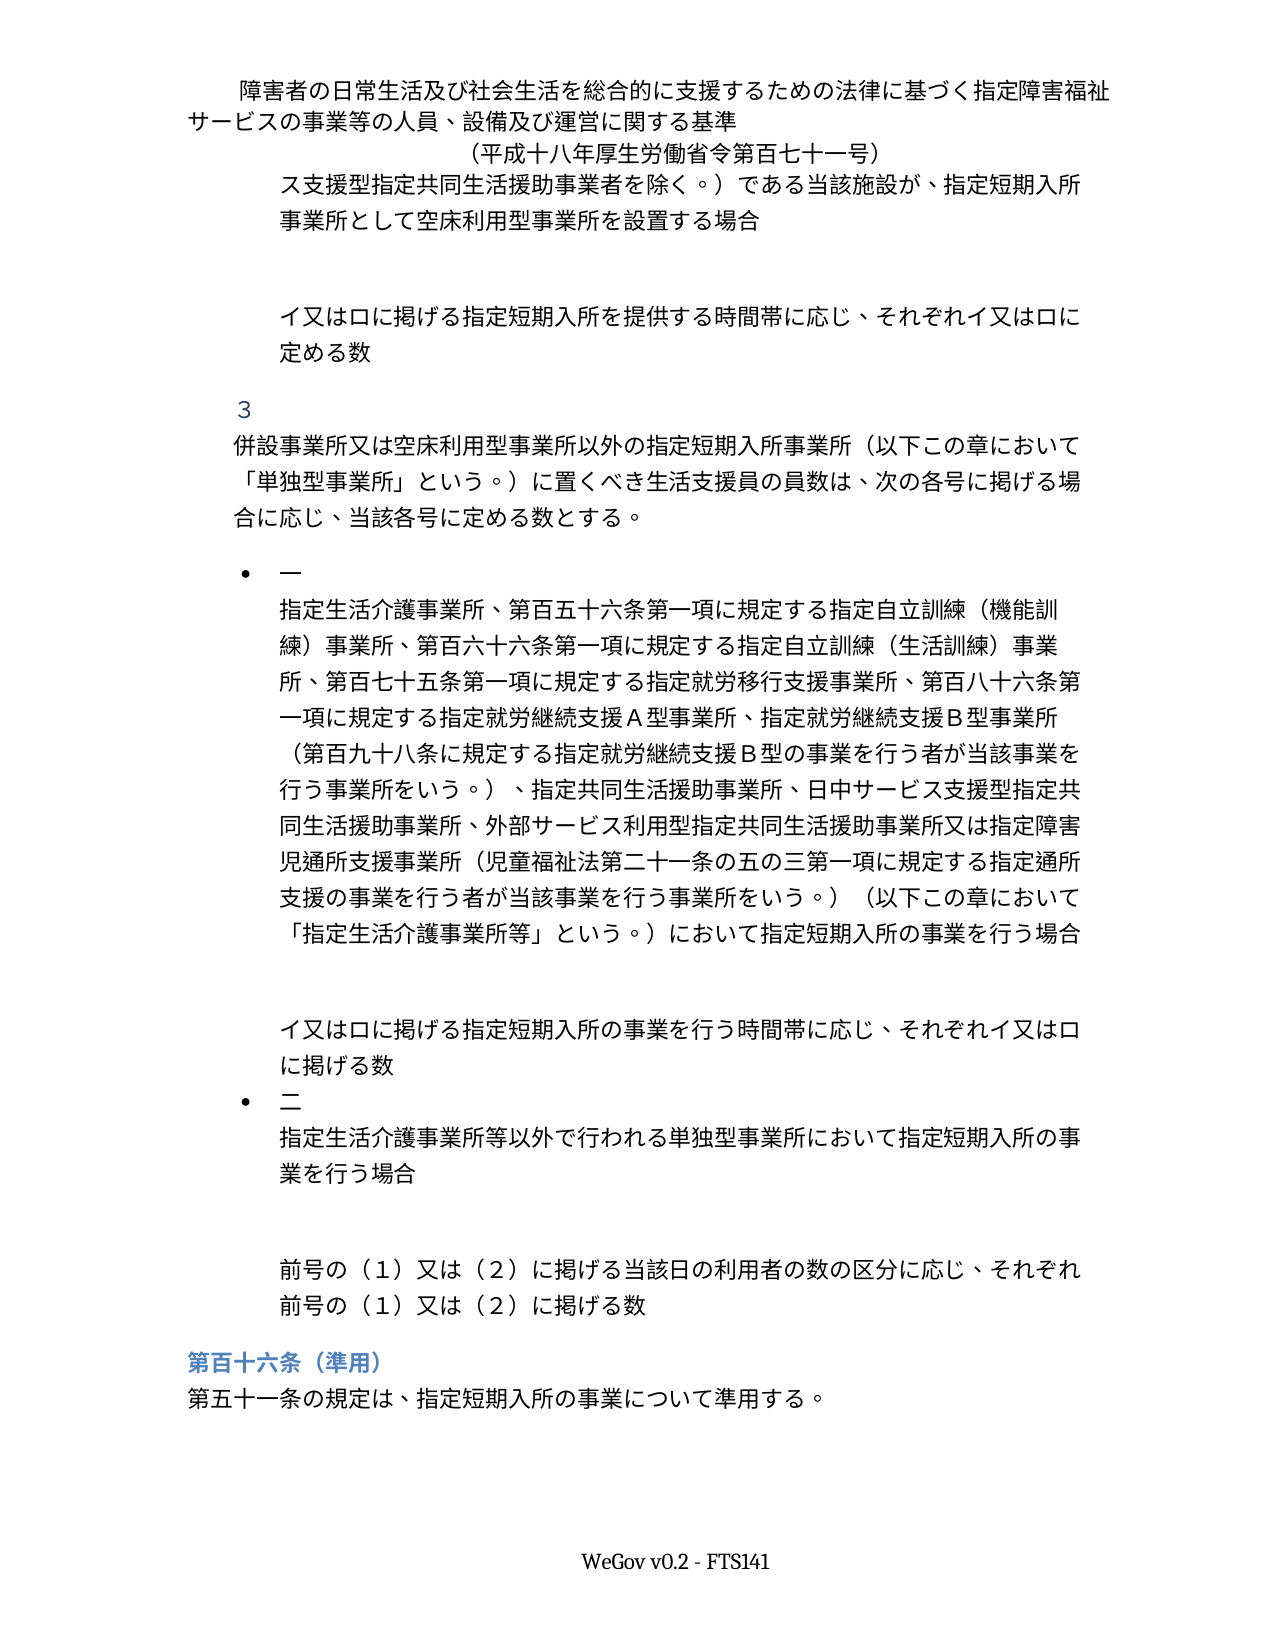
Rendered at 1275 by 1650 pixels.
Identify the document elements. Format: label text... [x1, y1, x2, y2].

list 二 指定自立訓練（生活訓練）事業者等（第二百十三条の二に規定する日中サービス支援型指定共同生活援助事業者を除く。）である当該施設が、指定短期入所事業所として空床利用型事業所を設置する場合 イ又はロに掲げる指定短期入所を提供する時間帯に応じ、それぞれイ又はロに定める数 [242, 169, 1087, 368]
list 一 指定生活介護事業所、第百五十六条第一項に規定する指定自立訓練（機能訓練）事業所、第百六十六条第一項に規定する指定自立訓練（生活訓練）事業所、第百七十五条第一項に規定する指定就労移行支援事業所、第百八十六条第一項に規定する指定就労継続支援Ａ型事業所、指定就労継続支援Ｂ型事業所（第百九十八条に規定する指定就労継続支援Ｂ型の事業を行う者が当該事業を行う事業所をいう。）、指定共同生活援助事業所、日中サービス支援型指定共同生活援助事業所、外部サービス利用型指定共同生活援助事業所又は指定障害児通所支援事業所（児童福祉法第二十一条の五の三第一項に規定する指定通所支援の事業を行う者が当該事業を行う事業所をいう。）（以下この章において「指定生活介護事業所等」という。）において指定短期入所の事業を行う場合 イ又はロに掲げる指定短期入所の事業を行う時間帯に応じ、それぞれイ又はロに掲げる数 [242, 558, 1087, 1081]
subtitle 第百十六条（準用） [187, 1347, 1087, 1378]
text 第五十一条の規定は、指定短期入所の事業について準用する。 [187, 1383, 1087, 1414]
list 二 指定生活介護事業所等以外で行われる単独型事業所において指定短期入所の事業を行う場合 前号の（１）又は（２）に掲げる当該日の利用者の数の区分に応じ、それぞれ前号の（１）又は（２）に掲げる数 [242, 1086, 1087, 1321]
text 併設事業所又は空床利用型事業所以外の指定短期入所事業所（以下この章において「単独型事業所」という。）に置くべき生活支援員の員数は、次の各号に掲げる場合に応じ、当該各号に定める数とする。 [233, 430, 1087, 533]
subtitle ３ [233, 394, 1087, 425]
